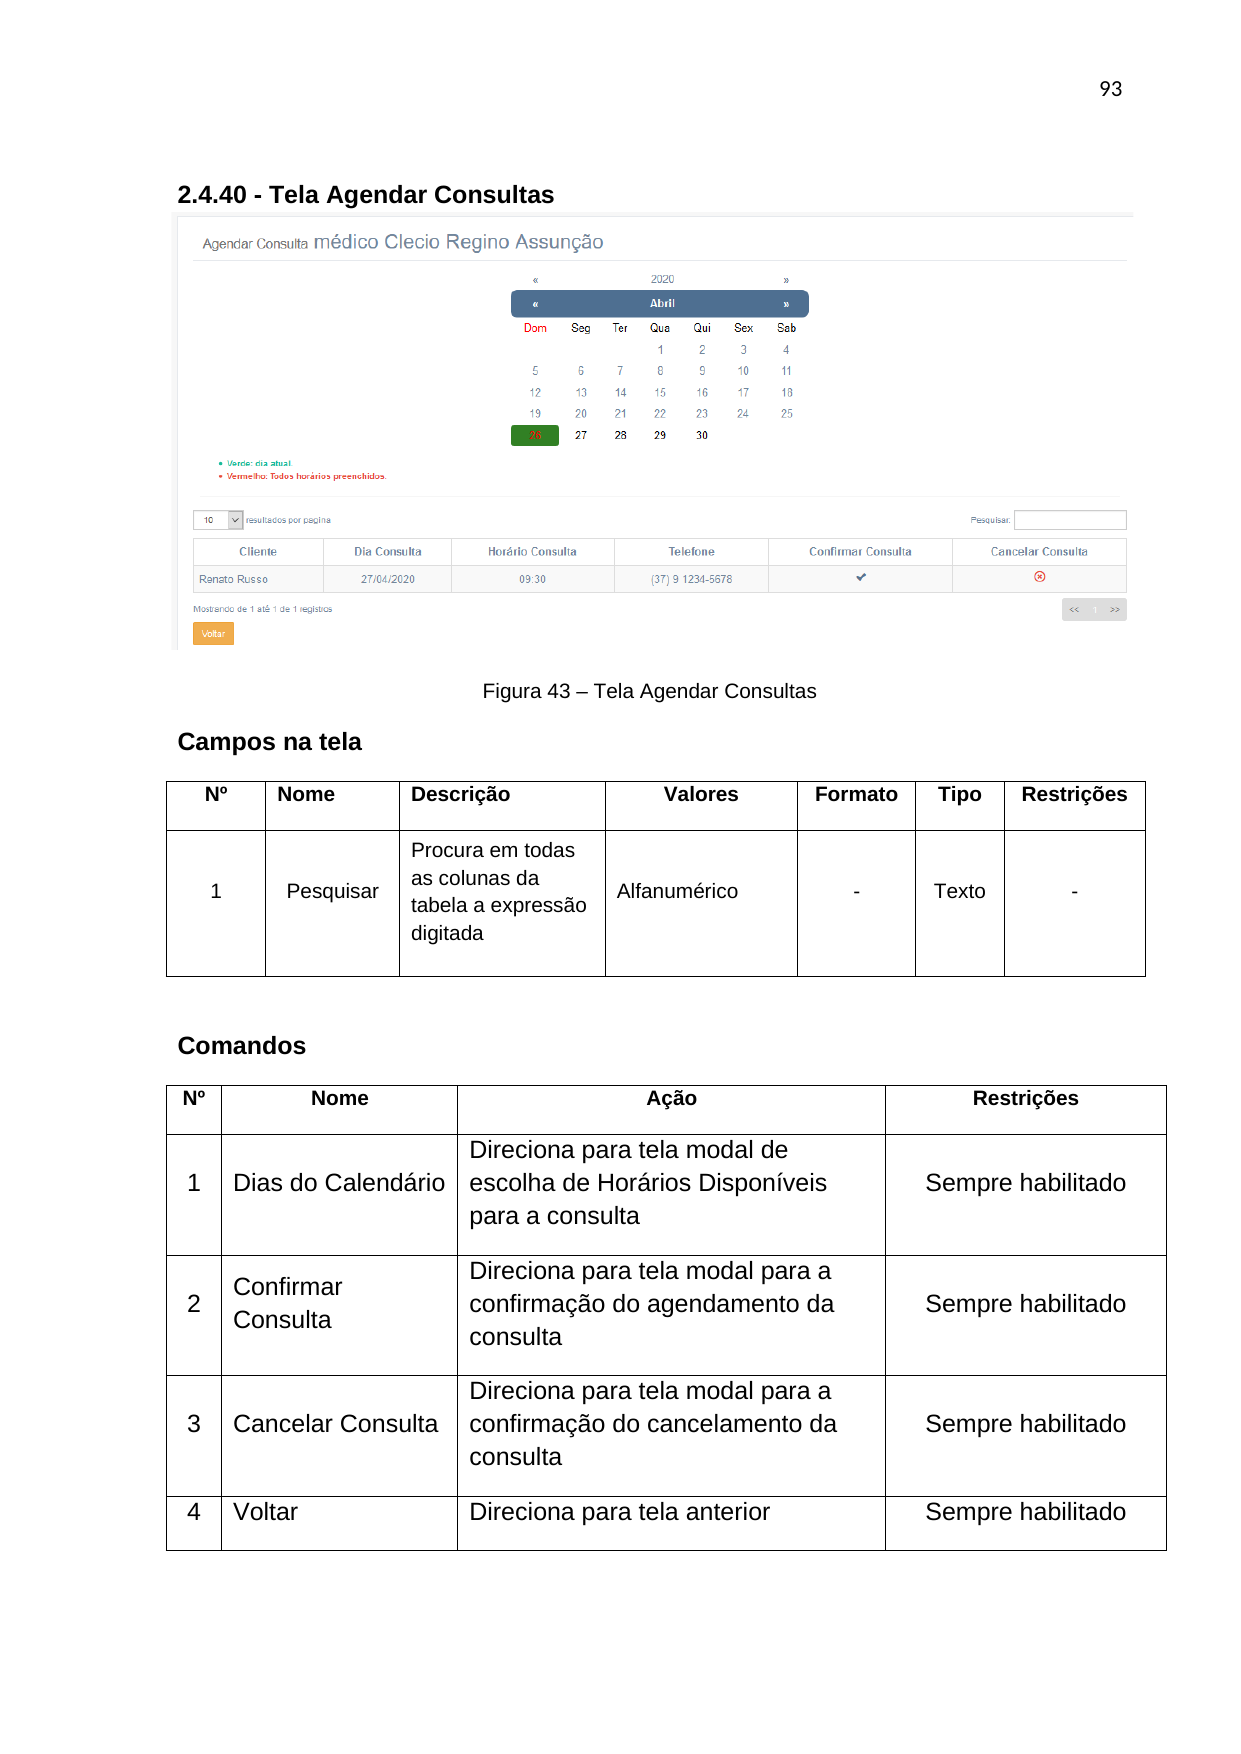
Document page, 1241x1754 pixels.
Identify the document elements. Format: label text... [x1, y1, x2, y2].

text Comandos [177, 1031, 1122, 1059]
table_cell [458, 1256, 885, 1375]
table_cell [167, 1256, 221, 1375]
text 2.4.40 - Tela Agendar Consultas [177, 179, 1122, 208]
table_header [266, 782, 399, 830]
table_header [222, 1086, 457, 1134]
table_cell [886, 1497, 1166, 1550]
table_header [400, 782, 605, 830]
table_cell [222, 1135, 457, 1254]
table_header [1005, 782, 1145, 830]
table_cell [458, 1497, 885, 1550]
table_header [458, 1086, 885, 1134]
picture [171, 212, 1134, 650]
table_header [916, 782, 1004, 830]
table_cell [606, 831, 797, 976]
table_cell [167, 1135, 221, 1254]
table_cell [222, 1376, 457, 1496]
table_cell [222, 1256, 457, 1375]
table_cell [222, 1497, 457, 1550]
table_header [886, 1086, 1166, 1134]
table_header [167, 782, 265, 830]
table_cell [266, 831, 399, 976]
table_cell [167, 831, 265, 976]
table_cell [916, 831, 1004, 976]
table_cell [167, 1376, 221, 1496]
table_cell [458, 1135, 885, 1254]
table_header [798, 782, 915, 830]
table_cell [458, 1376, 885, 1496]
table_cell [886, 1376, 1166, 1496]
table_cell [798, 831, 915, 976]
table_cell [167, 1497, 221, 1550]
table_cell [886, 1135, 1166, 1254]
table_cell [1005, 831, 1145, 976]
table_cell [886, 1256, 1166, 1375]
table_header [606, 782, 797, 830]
text Campos na tela [177, 727, 1122, 756]
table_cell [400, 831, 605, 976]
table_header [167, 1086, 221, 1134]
text Figura 43 – Tela Agendar Consultas [177, 650, 1122, 702]
